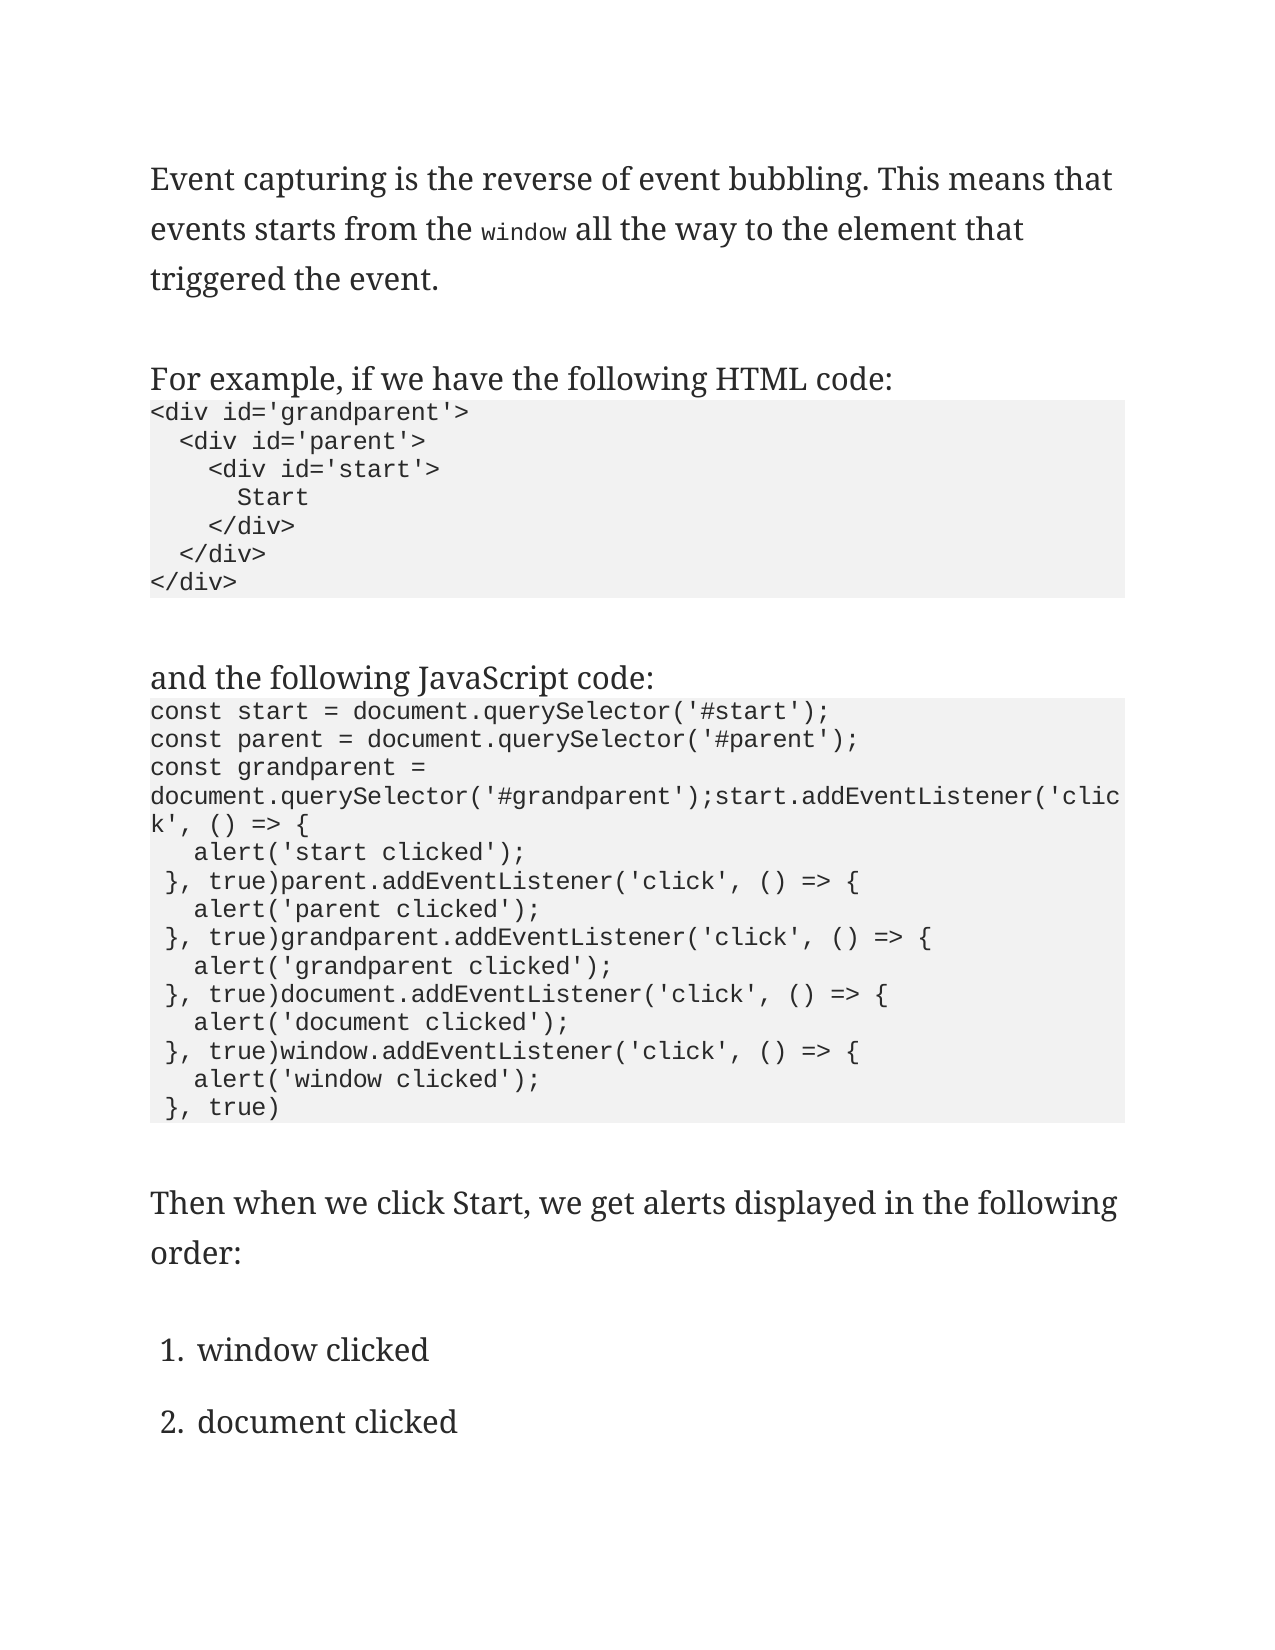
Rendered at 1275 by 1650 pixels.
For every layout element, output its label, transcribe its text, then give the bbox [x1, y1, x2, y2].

text Event capturing is the reverse of event bubbling. This means that events starts from the window all the way to the element that triggered the event. [150, 150, 1125, 300]
text Then when we click Start, we get alerts displayed in the following order: [150, 1173, 1125, 1273]
text const start = document.querySelector('#start'); const parent = document.querySelector('#parent'); const grandparent = document.querySelector('#grandparent');start.addEventListener('click', () => { alert('start clicked'); }, true)parent.addEventListener('click', () => { alert('parent clicked'); }, true)grandparent.addEventListener('click', () => { alert('grandparent clicked'); }, true)document.addEventListener('click', () => { alert('document clicked'); }, true)window.addEventListener('click', () => { alert('window clicked'); }, true) [150, 698, 1125, 1123]
text and the following JavaScript code: [150, 648, 1125, 698]
text <div id='grandparent'> <div id='parent'> <div id='start'> Start </div> </div> </div> [150, 400, 1125, 598]
list window clicked [159, 1327, 1125, 1371]
text For example, if we have the following HTML code: [150, 350, 1125, 400]
list document clicked [159, 1399, 1125, 1443]
